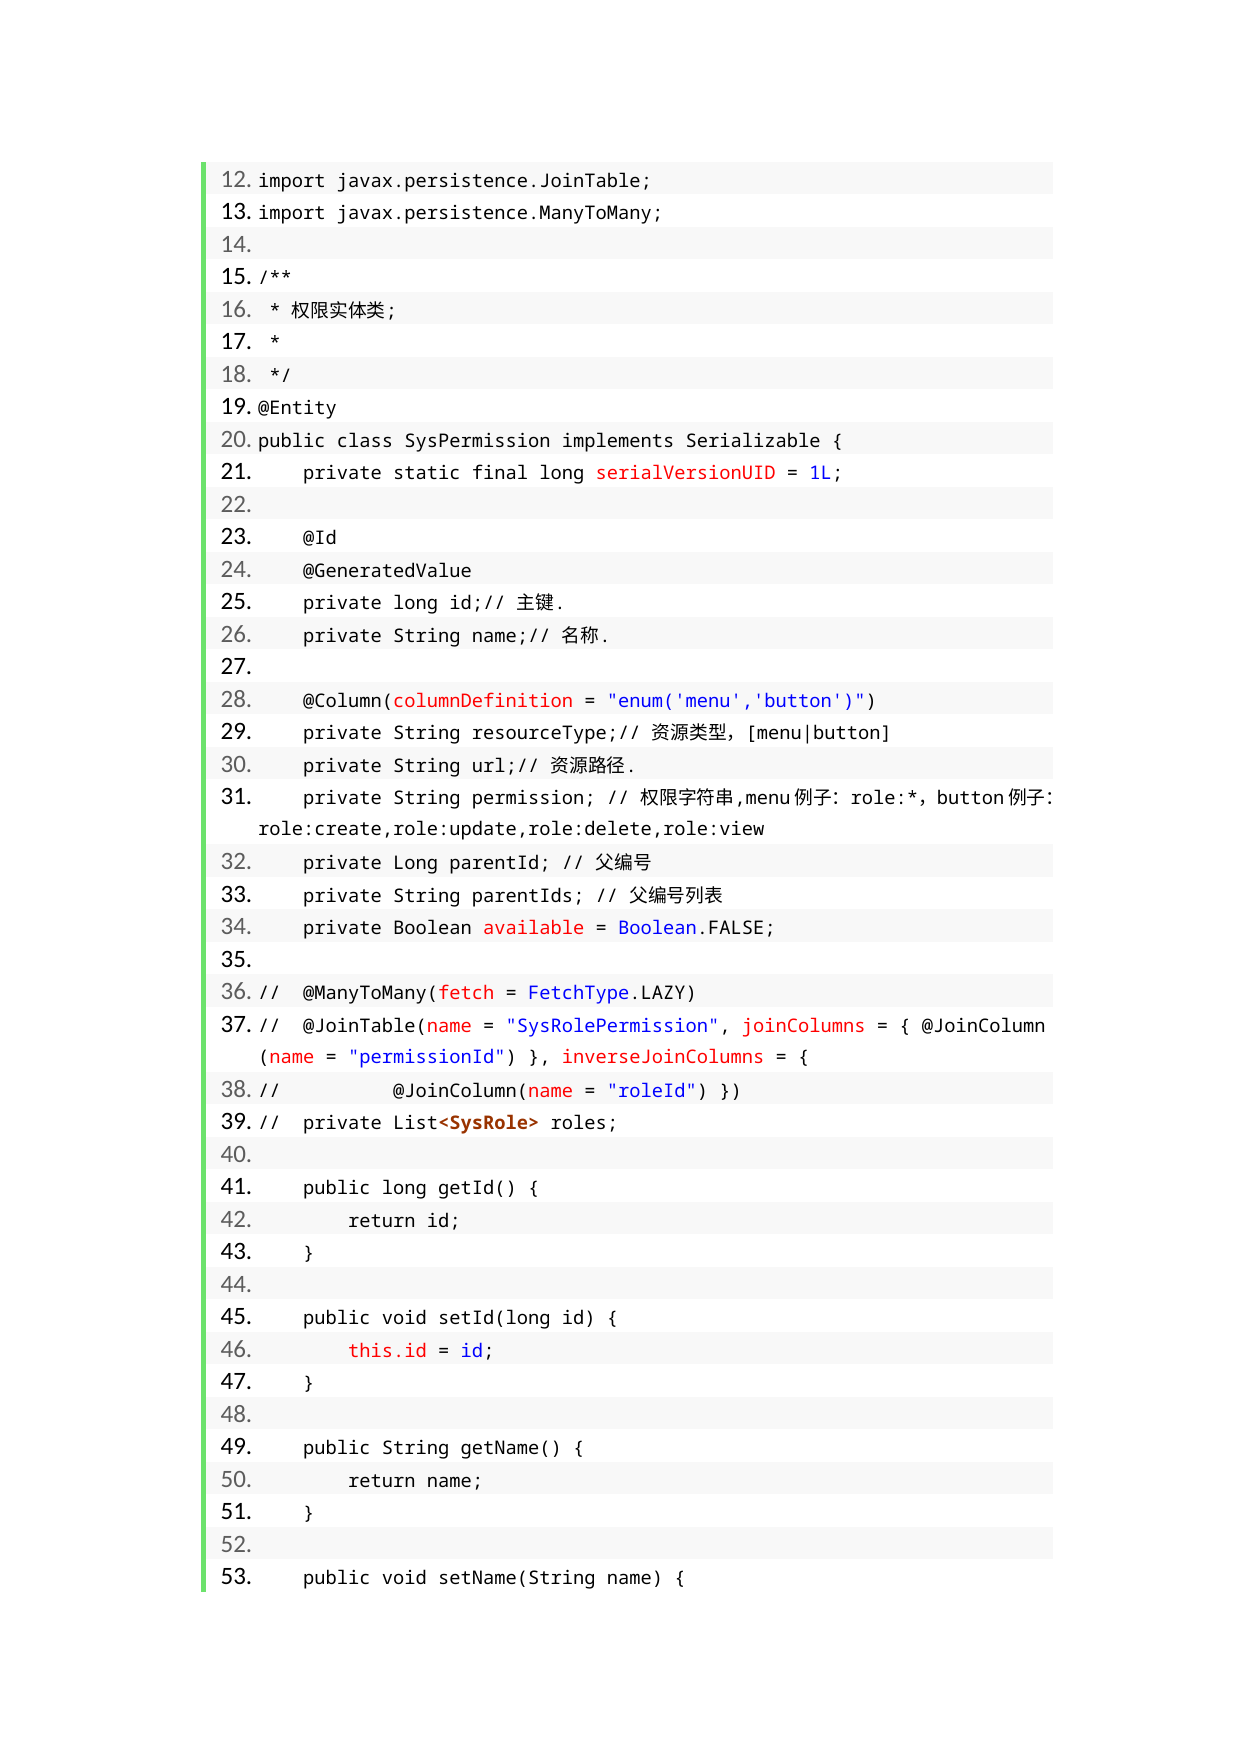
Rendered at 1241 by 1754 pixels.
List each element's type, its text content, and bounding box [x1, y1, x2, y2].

list @GeneratedValue [206, 552, 1053, 584]
list @Column(columnDefinition = "enum('menu','button')") [206, 682, 1053, 714]
list */ [206, 357, 1053, 389]
list // @JoinTable(name = "SysRolePermission", joinColumns = { @JoinColumn(name = "permissionId") }, inverseJoinColumns = { [206, 1007, 1053, 1072]
list private static final long serialVersionUID = 1L; [206, 454, 1053, 487]
list return id; [206, 1202, 1053, 1234]
list return name; [206, 1462, 1053, 1494]
list import javax.persistence.JoinTable; [206, 162, 1053, 194]
list public String getName() { [206, 1429, 1053, 1462]
list private long id;// 主键. [206, 584, 1053, 617]
list public long getId() { [206, 1169, 1053, 1202]
list @Id [206, 519, 1053, 552]
list } [206, 1234, 1053, 1267]
list private Boolean available = Boolean.FALSE; [206, 909, 1053, 942]
list import javax.persistence.ManyToMany; [206, 194, 1053, 227]
list private String url;// 资源路径. [206, 747, 1053, 779]
list this.id = id; [206, 1332, 1053, 1364]
list * [206, 324, 1053, 357]
list private String parentIds; // 父编号列表 [206, 877, 1053, 909]
list /** [206, 259, 1053, 292]
list private Long parentId; // 父编号 [206, 844, 1053, 877]
list public void setName(String name) { [206, 1559, 1053, 1592]
list public void setId(long id) { [206, 1299, 1053, 1332]
list @Entity [206, 389, 1053, 422]
list private String name;// 名称. [206, 617, 1053, 649]
list * 权限实体类; [206, 292, 1053, 324]
list } [206, 1494, 1053, 1527]
list // private List<SysRole> roles; [206, 1104, 1053, 1137]
list } [206, 1364, 1053, 1397]
list // @JoinColumn(name = "roleId") }) [206, 1072, 1053, 1104]
list public class SysPermission implements Serializable { [206, 422, 1053, 454]
list // @ManyToMany(fetch = FetchType.LAZY) [206, 974, 1053, 1007]
list private String permission; // 权限字符串,menu例子：role:*，button例子：role:create,role:update,role:delete,role:view [206, 779, 1053, 844]
list private String resourceType;// 资源类型，[menu|button] [206, 714, 1053, 747]
